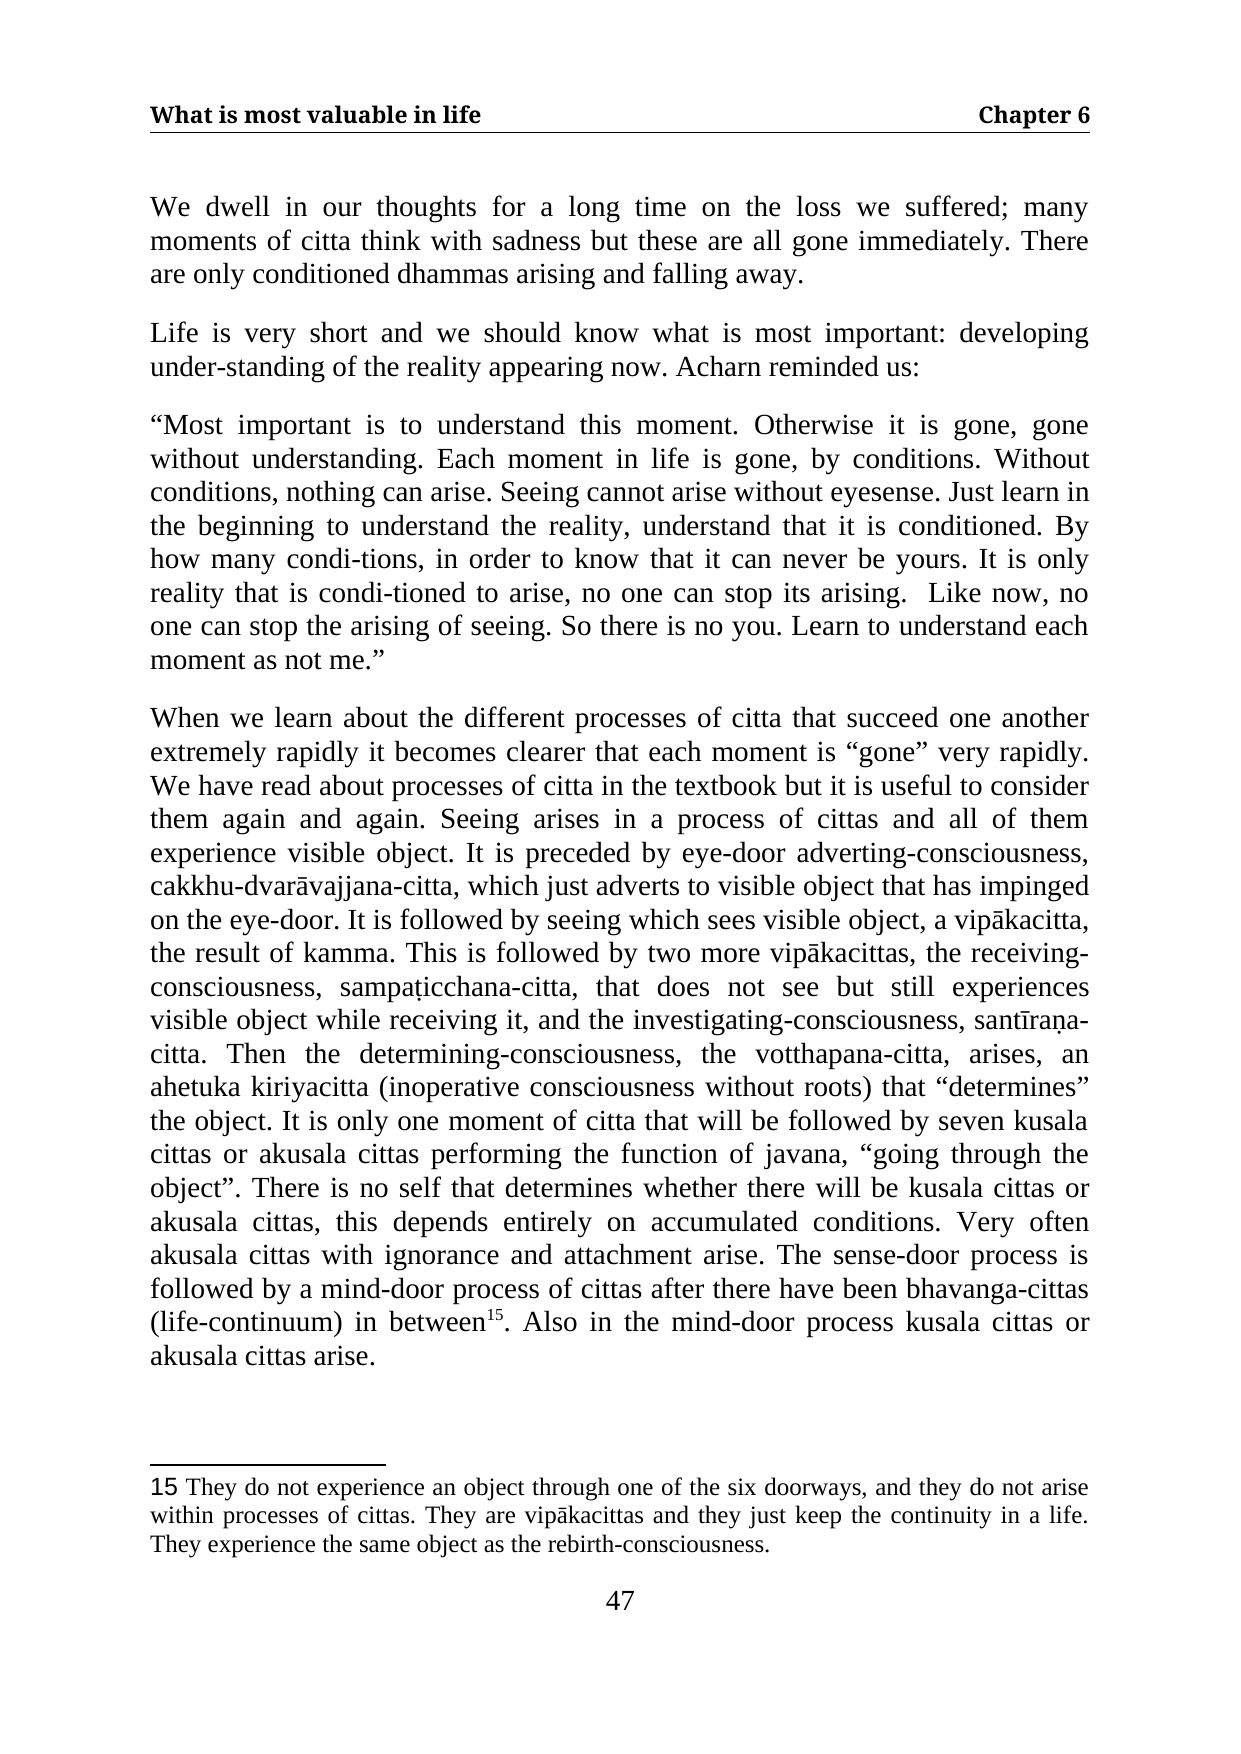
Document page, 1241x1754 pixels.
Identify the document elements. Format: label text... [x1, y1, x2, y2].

text Life is very short and we should know what is most important: developing under-standing of the reality appearing now. Acharn reminded us: [150, 315, 1090, 382]
text When we learn about the different processes of citta that succeed one another extremely rapidly it becomes clearer that each moment is “gone” very rapidly. We have read about processes of citta in the textbook but it is useful to consider them again and again. Seeing arises in a process of cittas and all of them experience visible object. It is preceded by eye-door adverting-consciousness, cakkhu-dvarāvajjana-citta, which just adverts to visible object that has impinged on the eye-door. It is followed by seeing which sees visible object, a vipākacitta, the result of kamma. This is followed by two more vipākacittas, the receiving-consciousness, sampaṭicchana-citta, that does not see but still experiences visible object while receiving it, and the investigating-consciousness, santīraṇa-citta. Then the determining-consciousness, the votthapana-citta, arises, an ahetuka kiriyacitta (inoperative consciousness without roots) that “determines” the object. It is only one moment of citta that will be followed by seven kusala cittas or akusala cittas performing the function of javana, “going through the object”. There is no self that determines whether there will be kusala cittas or akusala cittas, this depends entirely on accumulated conditions. Very often akusala cittas with ignorance and attachment arise. The sense-door process is followed by a mind-door process of cittas after there have been bhavanga-cittas (life-continuum) in between. Also in the mind-door process kusala cittas or akusala cittas arise. [150, 701, 1090, 1371]
text We dwell in our thoughts for a long time on the loss we suffered; many moments of citta think with sadness but these are all gone immediately. There are only conditioned dhammas arising and falling away. [150, 189, 1090, 290]
text “Most important is to understand this moment. Otherwise it is gone, gone without understanding. Each moment in life is gone, by conditions. Without conditions, nothing can arise. Seeing cannot arise without eyesense. Just learn in the beginning to understand the reality, understand that it is conditioned. By how many condi-tions, in order to know that it can never be yours. It is only reality that is condi-tioned to arise, no one can stop its arising. Like now, no one can stop the arising of seeing. So there is no you. Learn to understand each moment as not me.” [150, 407, 1090, 676]
